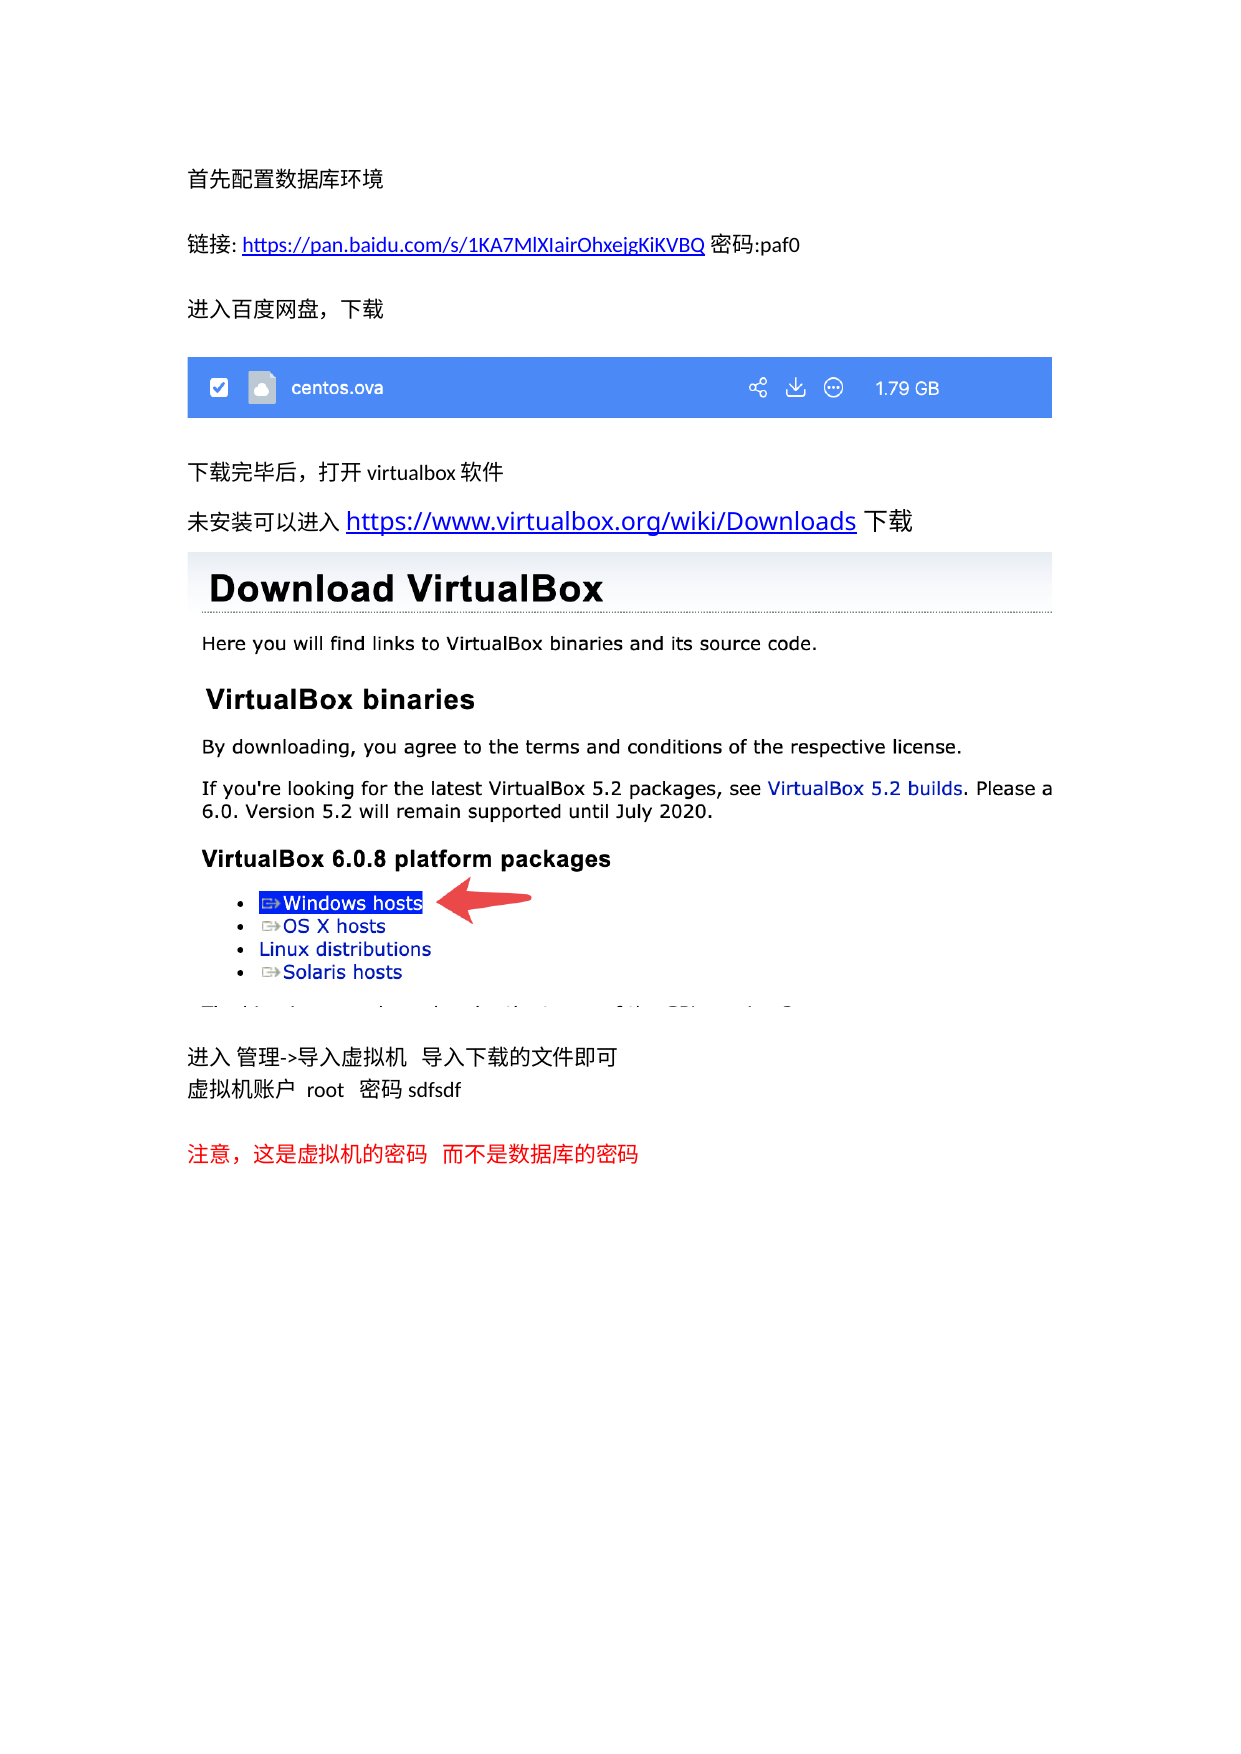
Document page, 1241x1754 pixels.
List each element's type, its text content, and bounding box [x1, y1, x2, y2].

picture [187, 552, 1053, 1007]
text 下载完毕后，打开virtualbox软件 [187, 454, 1053, 487]
text 首先配置数据库环境 [187, 162, 1053, 194]
text 注意，这是虚拟机的密码 而不是数据库的密码 [187, 1137, 1053, 1169]
text 进入百度网盘，下载 [187, 292, 1053, 324]
text 未安装可以进入 https://www.virtualbox.org/wiki/Downloads 下载 [187, 487, 1053, 552]
text 进入 管理->导入虚拟机 导入下载的文件即可 [187, 1039, 1053, 1072]
picture [187, 357, 1052, 418]
text 链接: https://pan.baidu.com/s/1KA7MlXIairOhxejgKiKVBQ 密码:paf0 [187, 227, 1053, 259]
text 虚拟机账户 root 密码 sdfsdf [187, 1072, 1053, 1104]
